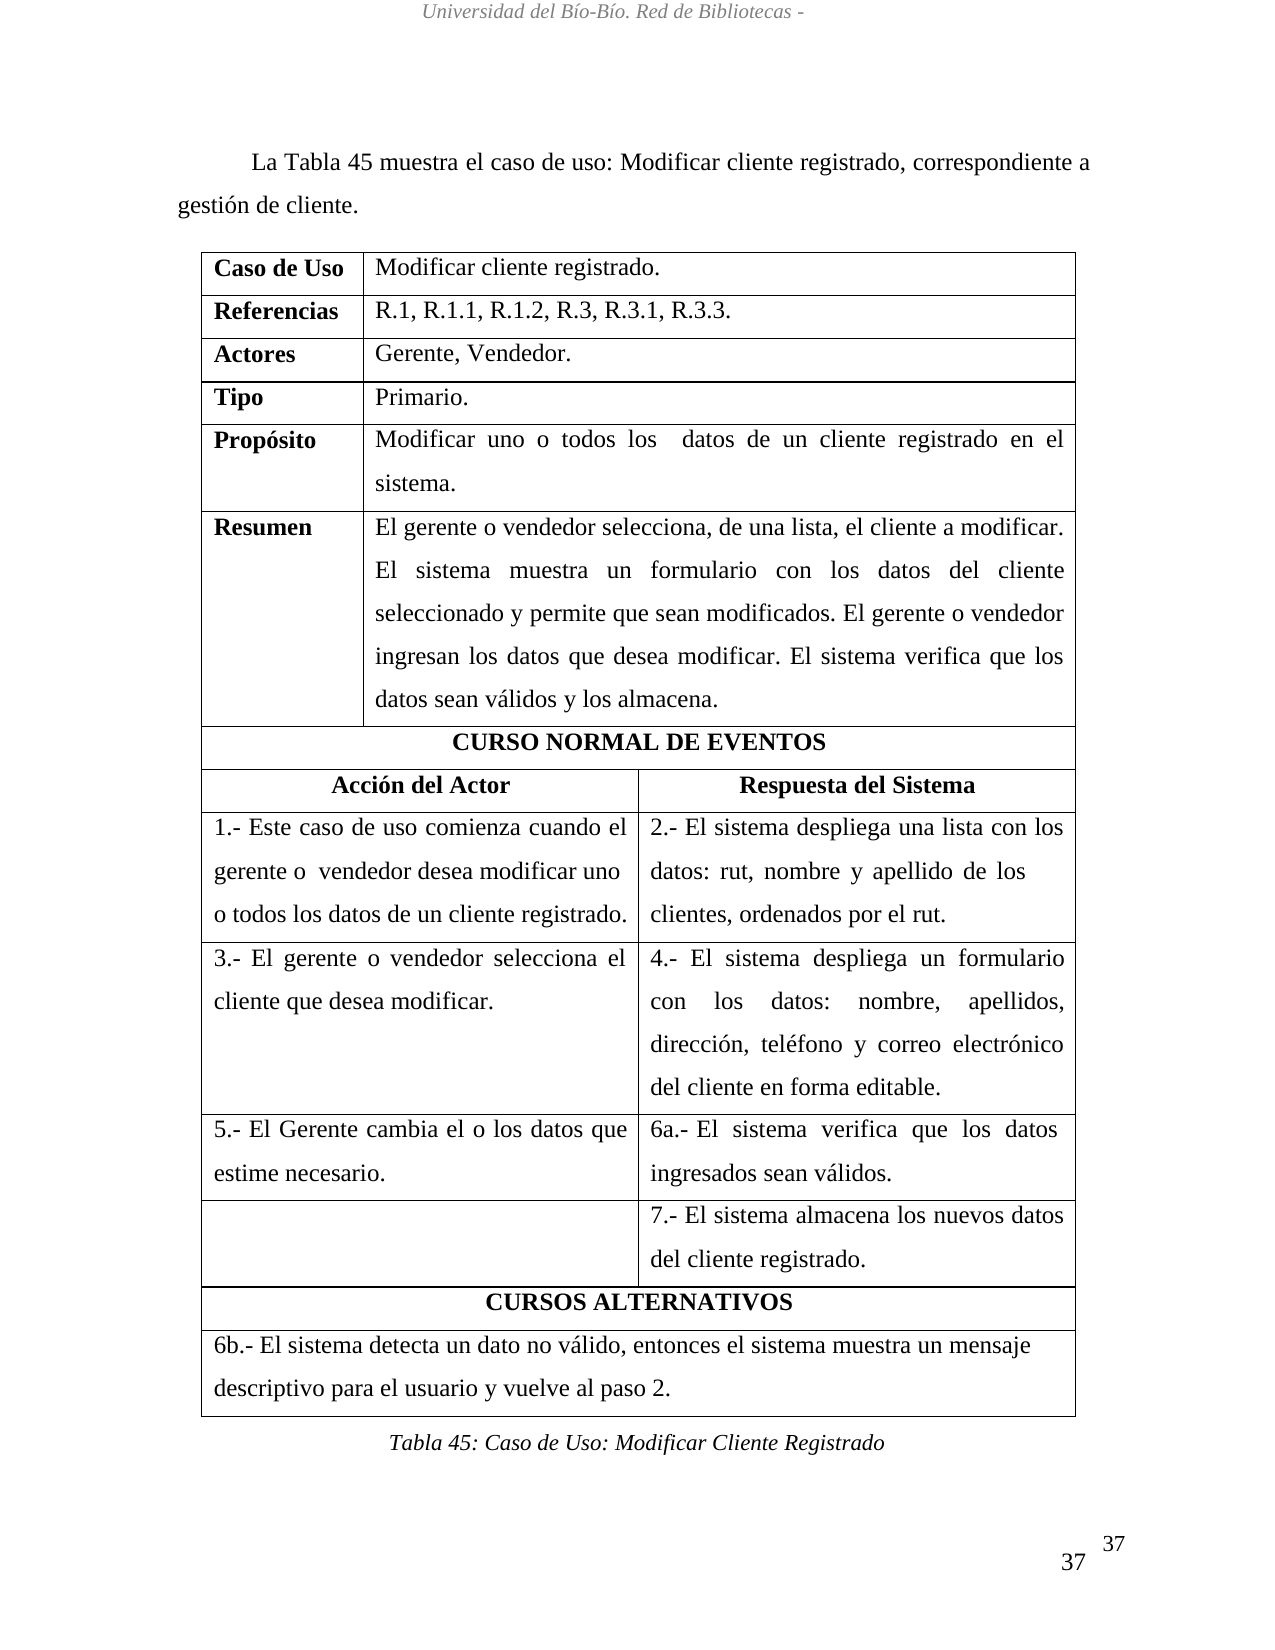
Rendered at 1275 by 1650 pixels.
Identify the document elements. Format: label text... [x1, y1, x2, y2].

table_cell 3.- El gerente o vendedor selecciona el cliente que desea modificar. [202, 943, 638, 1114]
table_cell El gerente o vendedor selecciona, de una lista, el cliente a modificar. El sistema muestra un formulario con los datos del cliente seleccionado y permite que sean modificados. El gerente o vendedor ingresan los datos que desea modificar. El sistema verifica que los datos sean válidos y los almacena. [364, 512, 1075, 726]
table_cell Referencias [202, 296, 363, 338]
table_cell 6b.- El sistema detecta un dato no válido, entonces el sistema muestra un mensaje descriptivo para el usuario y vuelve al paso 2. [202, 1331, 1075, 1416]
table_cell 4.- El sistema despliega un formulario con los datos: nombre, apellidos, dirección, teléfono y correo electrónico del cliente en forma editable. [639, 943, 1075, 1114]
text Tabla 45: Caso de Uso: Modificar Cliente Registrado [231, 1428, 1045, 1455]
table_cell 6a.- El sistema verifica que los datos ingresados sean válidos. [639, 1115, 1075, 1200]
table_header Caso de Uso [202, 253, 363, 295]
table_cell [202, 1201, 638, 1286]
table_cell 1.- Este caso de uso comienza cuando el gerente o vendedor desea modificar uno o todos los datos de un cliente registrado. [202, 813, 638, 942]
table_cell Gerente, Vendedor. [364, 339, 1075, 381]
table_cell CURSOS ALTERNATIVOS [202, 1288, 1075, 1329]
table_cell Acción del Actor [202, 770, 638, 812]
table_cell 7.- El sistema almacena los nuevos datos del cliente registrado. [639, 1201, 1075, 1286]
table_cell Resumen [202, 512, 363, 726]
table_cell 2.- El sistema despliega una lista con los datos: rut, nombre y apellido de los clientes, ordenados por el rut. [639, 813, 1075, 942]
table_cell Propósito [202, 425, 363, 511]
table_header Modificar cliente registrado. [364, 253, 1075, 295]
text La Tabla 45 muestra el caso de uso: Modificar cliente registrado, correspondiente a gestión de cliente. [177, 147, 1125, 219]
table_cell CURSO NORMAL DE EVENTOS [202, 727, 1075, 769]
table_cell R.1, R.1.1, R.1.2, R.3, R.3.1, R.3.3. [364, 296, 1075, 338]
table_cell Actores [202, 339, 363, 381]
table_cell 5.- El Gerente cambia el o los datos que estime necesario. [202, 1115, 638, 1200]
table_cell Tipo [202, 383, 363, 424]
table_cell Modificar uno o todos los datos de un cliente registrado en el sistema. [364, 425, 1075, 511]
table_cell Primario. [364, 383, 1075, 424]
table_cell Respuesta del Sistema [639, 770, 1075, 812]
